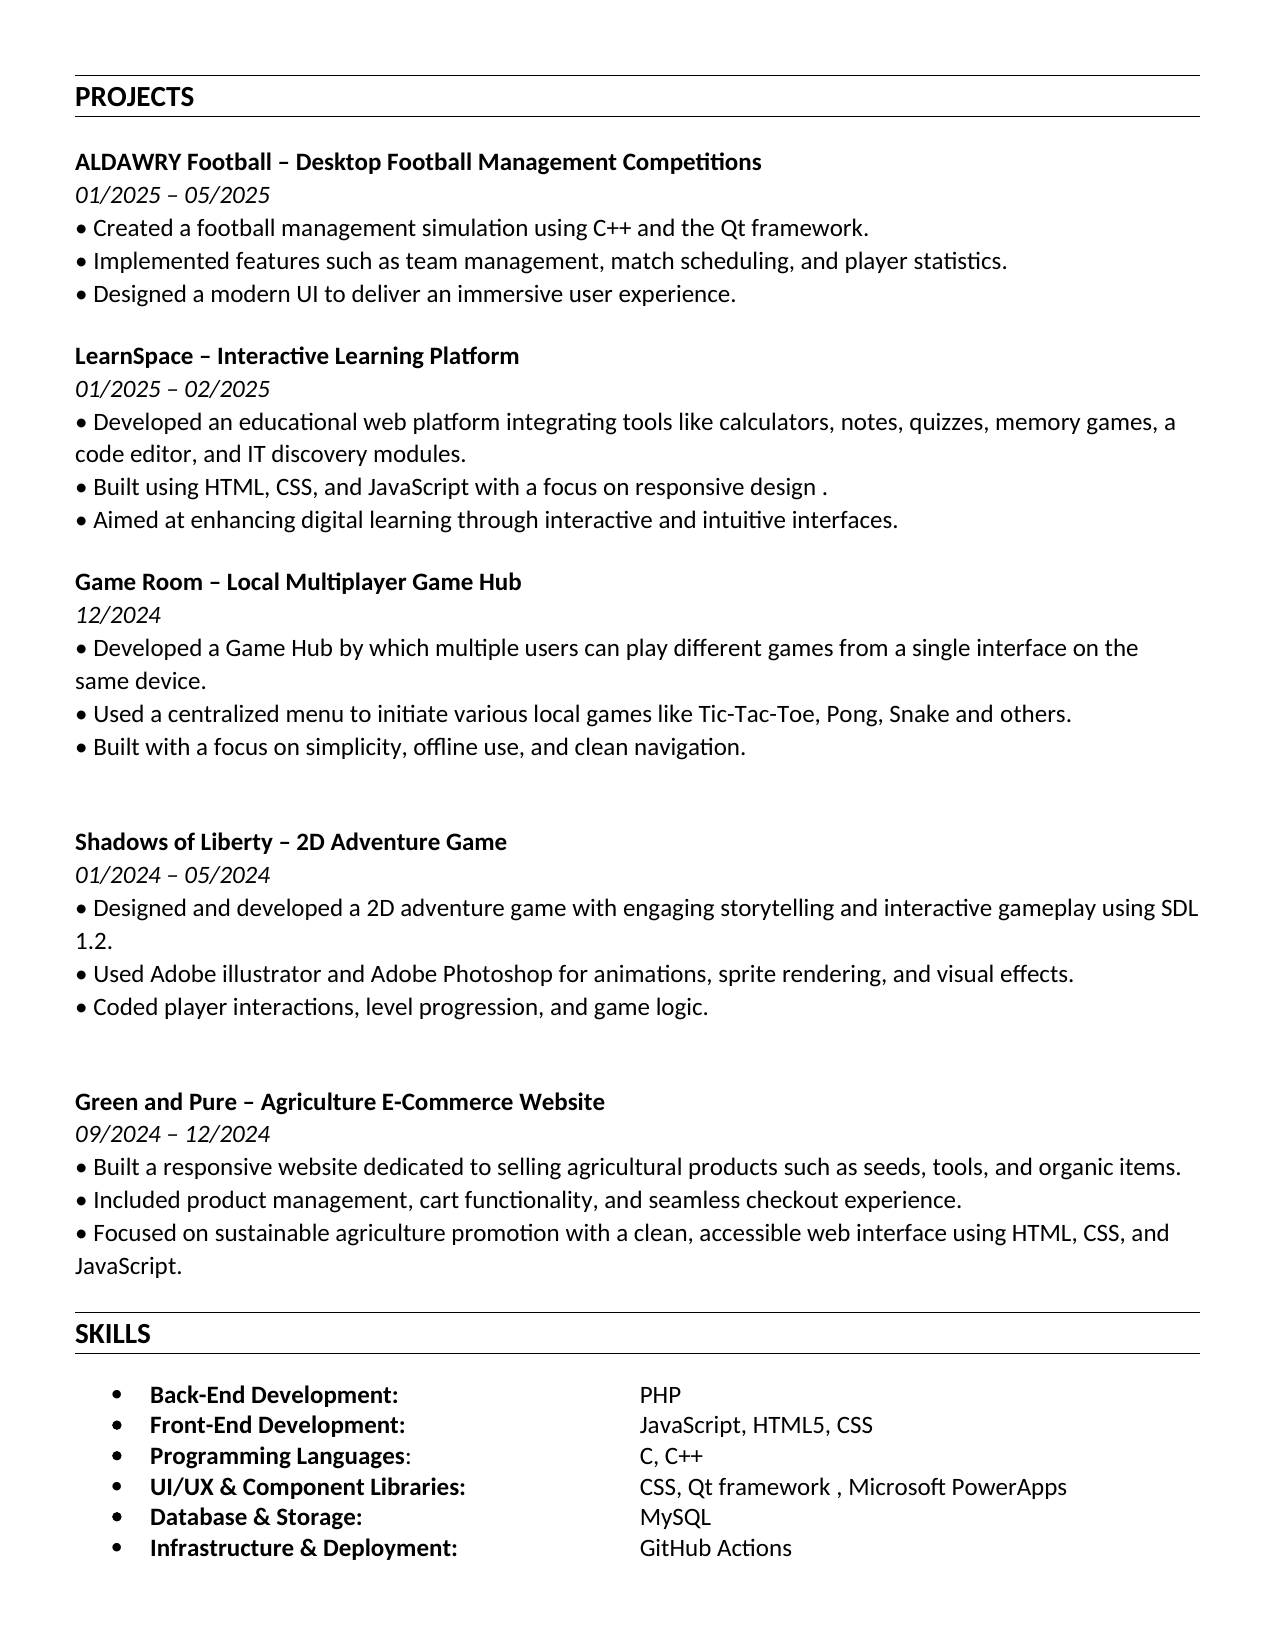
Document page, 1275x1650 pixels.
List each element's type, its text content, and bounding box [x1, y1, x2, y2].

text Shadows of Liberty – 2D Adventure Game 01/2024 – 05/2024 • Designed and developed a 2D adventure game with engaging storytelling and interactive gameplay using SDL 1.2. • Used Adobe illustrator and Adobe Photoshop for animations, sprite rendering, and visual effects. • Coded player interactions, level progression, and game logic. [75, 826, 1200, 1054]
text Game Room – Local Multiplayer Game Hub 12/2024 • Developed a Game Hub by which multiple users can play different games from a single interface on the same device. • Used a centralized menu to initiate various local games like Tic-Tac-Toe, Pong, Snake and others. • Built with a focus on simplicity, offline use, and clean navigation. [75, 566, 1200, 794]
list UI/UX & Component Libraries: CSS, Qt framework , Microsoft PowerApps [112, 1471, 1200, 1501]
list Programming Languages: C, C++ [112, 1440, 1200, 1471]
list Front-End Development: JavaScript, HTML5, CSS [112, 1410, 1200, 1440]
text PROJECTS [75, 76, 1200, 116]
list Database & Storage: MySQL [112, 1501, 1200, 1532]
text SKILLS [75, 1313, 1200, 1353]
list Back-End Development: PHP [112, 1379, 1200, 1410]
list Infrastructure & Deployment: GitHub Actions [112, 1532, 1200, 1562]
text LearnSpace – Interactive Learning Platform 01/2025 – 02/2025 • Developed an educational web platform integrating tools like calculators, notes, quizzes, memory games, a code editor, and IT discovery modules. • Built using HTML, CSS, and JavaScript with a focus on responsive design . • Aimed at enhancing digital learning through interactive and intuitive interfaces. [75, 340, 1200, 535]
text ALDAWRY Football – Desktop Football Management Competitions 01/2025 – 05/2025 • Created a football management simulation using C++ and the Qt framework. • Implemented features such as team management, match scheduling, and player statistics. • Designed a modern UI to deliver an immersive user experience. [75, 146, 1200, 308]
text Green and Pure – Agriculture E-Commerce Website 09/2024 – 12/2024 • Built a responsive website dedicated to selling agricultural products such as seeds, tools, and organic items. • Included product management, cart functionality, and seamless checkout experience. • Focused on sustainable agriculture promotion with a clean, accessible web interface using HTML, CSS, and JavaScript. [75, 1086, 1200, 1281]
